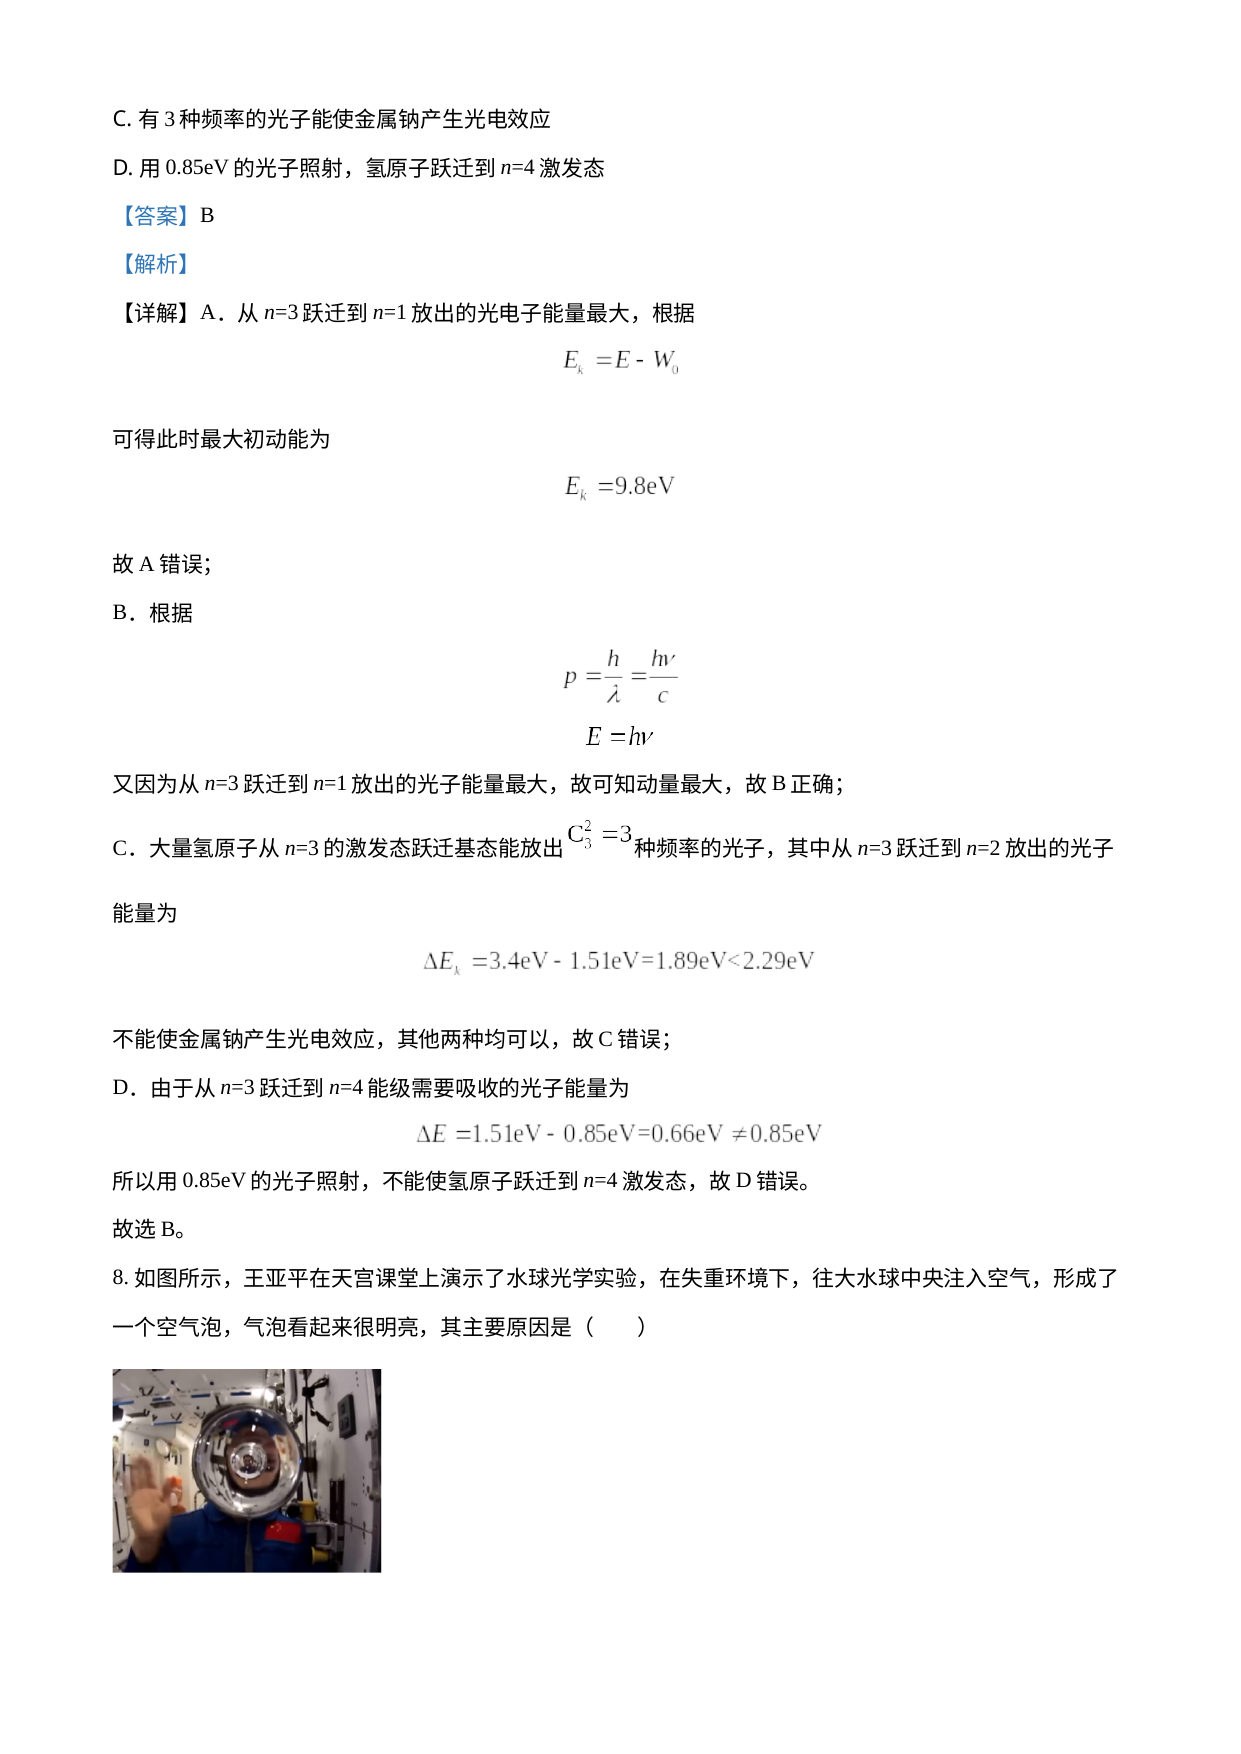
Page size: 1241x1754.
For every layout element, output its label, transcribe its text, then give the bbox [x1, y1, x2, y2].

text 【答案】B [112, 198, 1128, 231]
text D. 用0.85eV的光子照射，氢原子跃迁到n=4激发态 [112, 150, 1128, 183]
text C. 有3种频率的光子能使金属钠产生光电效应 [112, 102, 1128, 134]
text D．由于从n=3跃迁到n=4能级需要吸收的光子能量为 [112, 1070, 1128, 1103]
text 故A错误； [112, 547, 1128, 579]
text 可得此时最大初动能为 [112, 421, 1128, 454]
text 不能使金属钠产生光电效应，其他两种均可以，故C错误； [112, 1022, 1128, 1054]
picture [112, 1369, 382, 1573]
text 【详解】A．从n=3跃迁到n=1放出的光电子能量最大，根据 [112, 295, 1128, 328]
text 又因为从n=3跃迁到n=1放出的光子能量最大，故可知动量最大，故B正确； [112, 766, 1128, 799]
text 所以用0.85eV的光子照射，不能使氢原子跃迁到n=4激发态，故D错误。 [112, 1164, 1128, 1196]
text 8. 如图所示，王亚平在天宫课堂上演示了水球光学实验，在失重环境下，往大水球中央注入空气，形成了一个空气泡，气泡看起来很明亮，其主要原因是（ ） [112, 1260, 1128, 1342]
text 故选B。 [112, 1212, 1128, 1244]
text 【解析】 [112, 247, 1128, 279]
text C．大量氢原子从n=3的激发态跃迁基态能放出种频率的光子，其中从n=3跃迁到n=2放出的光子能量为 [112, 815, 1128, 928]
text B．根据 [112, 595, 1128, 628]
